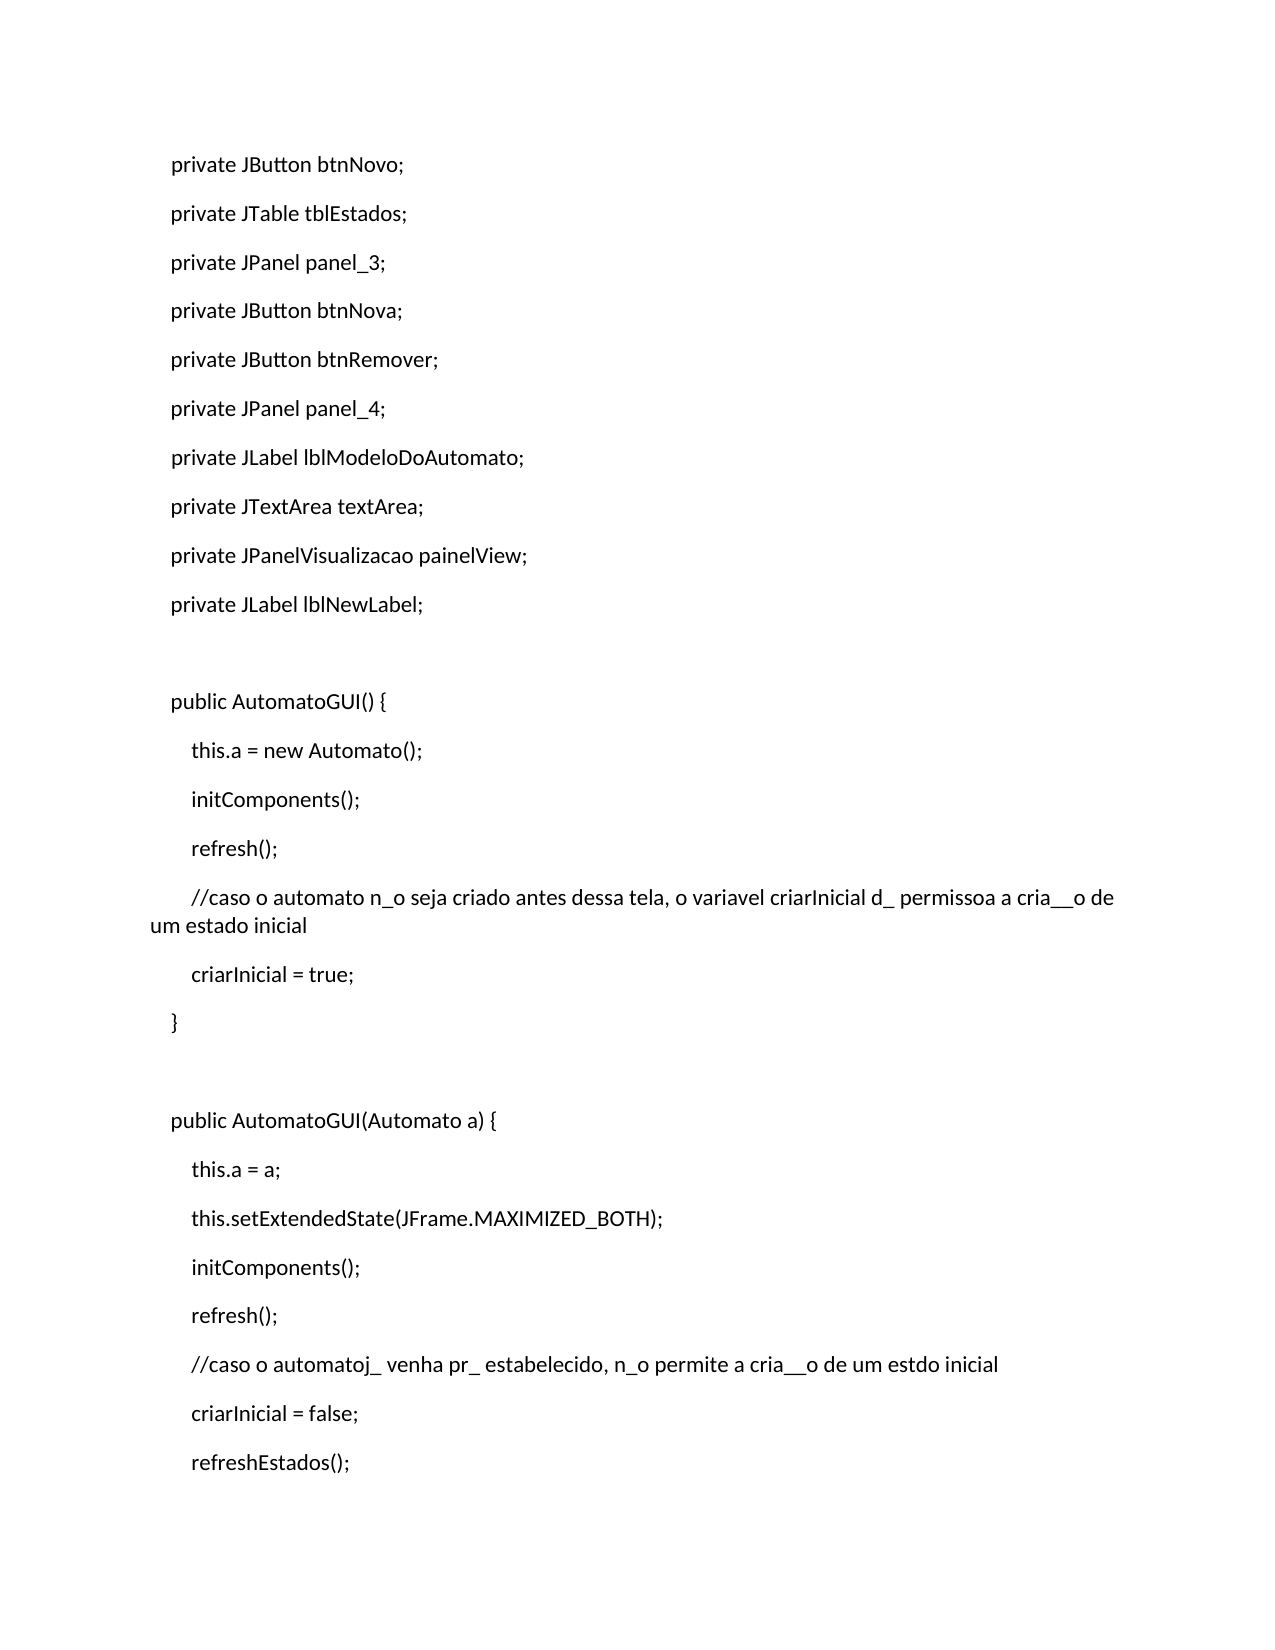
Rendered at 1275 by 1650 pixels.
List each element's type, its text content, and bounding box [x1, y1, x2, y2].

text this.a = new Automato(); [150, 736, 1125, 764]
text this.a = a; [150, 1155, 1125, 1183]
text refresh(); [150, 1302, 1125, 1330]
text //caso o automatoj_ venha pr_ estabelecido, n_o permite a cria__o de um estdo inicial [150, 1351, 1125, 1378]
text criarInicial = false; [150, 1399, 1125, 1427]
text private JLabel lblModeloDoAutomato; [150, 443, 1125, 471]
text //caso o automato n_o seja criado antes dessa tela, o variavel criarInicial d_ permissoa a cria__o de um estado inicial [150, 883, 1125, 939]
text this.setExtendedState(JFrame.MAXIMIZED_BOTH); [150, 1204, 1125, 1232]
text refresh(); [150, 834, 1125, 862]
text private JLabel lblNewLabel; [150, 590, 1125, 618]
text initComponents(); [150, 1253, 1125, 1281]
text private JTable tblEstados; [150, 199, 1125, 227]
text public AutomatoGUI() { [150, 687, 1125, 715]
text private JButton btnNova; [150, 297, 1125, 324]
text private JPanelVisualizacao painelView; [150, 541, 1125, 569]
text private JButton btnRemover; [150, 345, 1125, 373]
text } [150, 1008, 1125, 1037]
text private JPanel panel_3; [150, 248, 1125, 276]
text private JPanel panel_4; [150, 394, 1125, 422]
text refreshEstados(); [150, 1448, 1125, 1476]
text public AutomatoGUI(Automato a) { [150, 1106, 1125, 1134]
text criarInicial = true; [150, 960, 1125, 988]
text private JButton btnNovo; [150, 150, 1125, 178]
text initComponents(); [150, 785, 1125, 813]
text private JTextArea textArea; [150, 492, 1125, 520]
